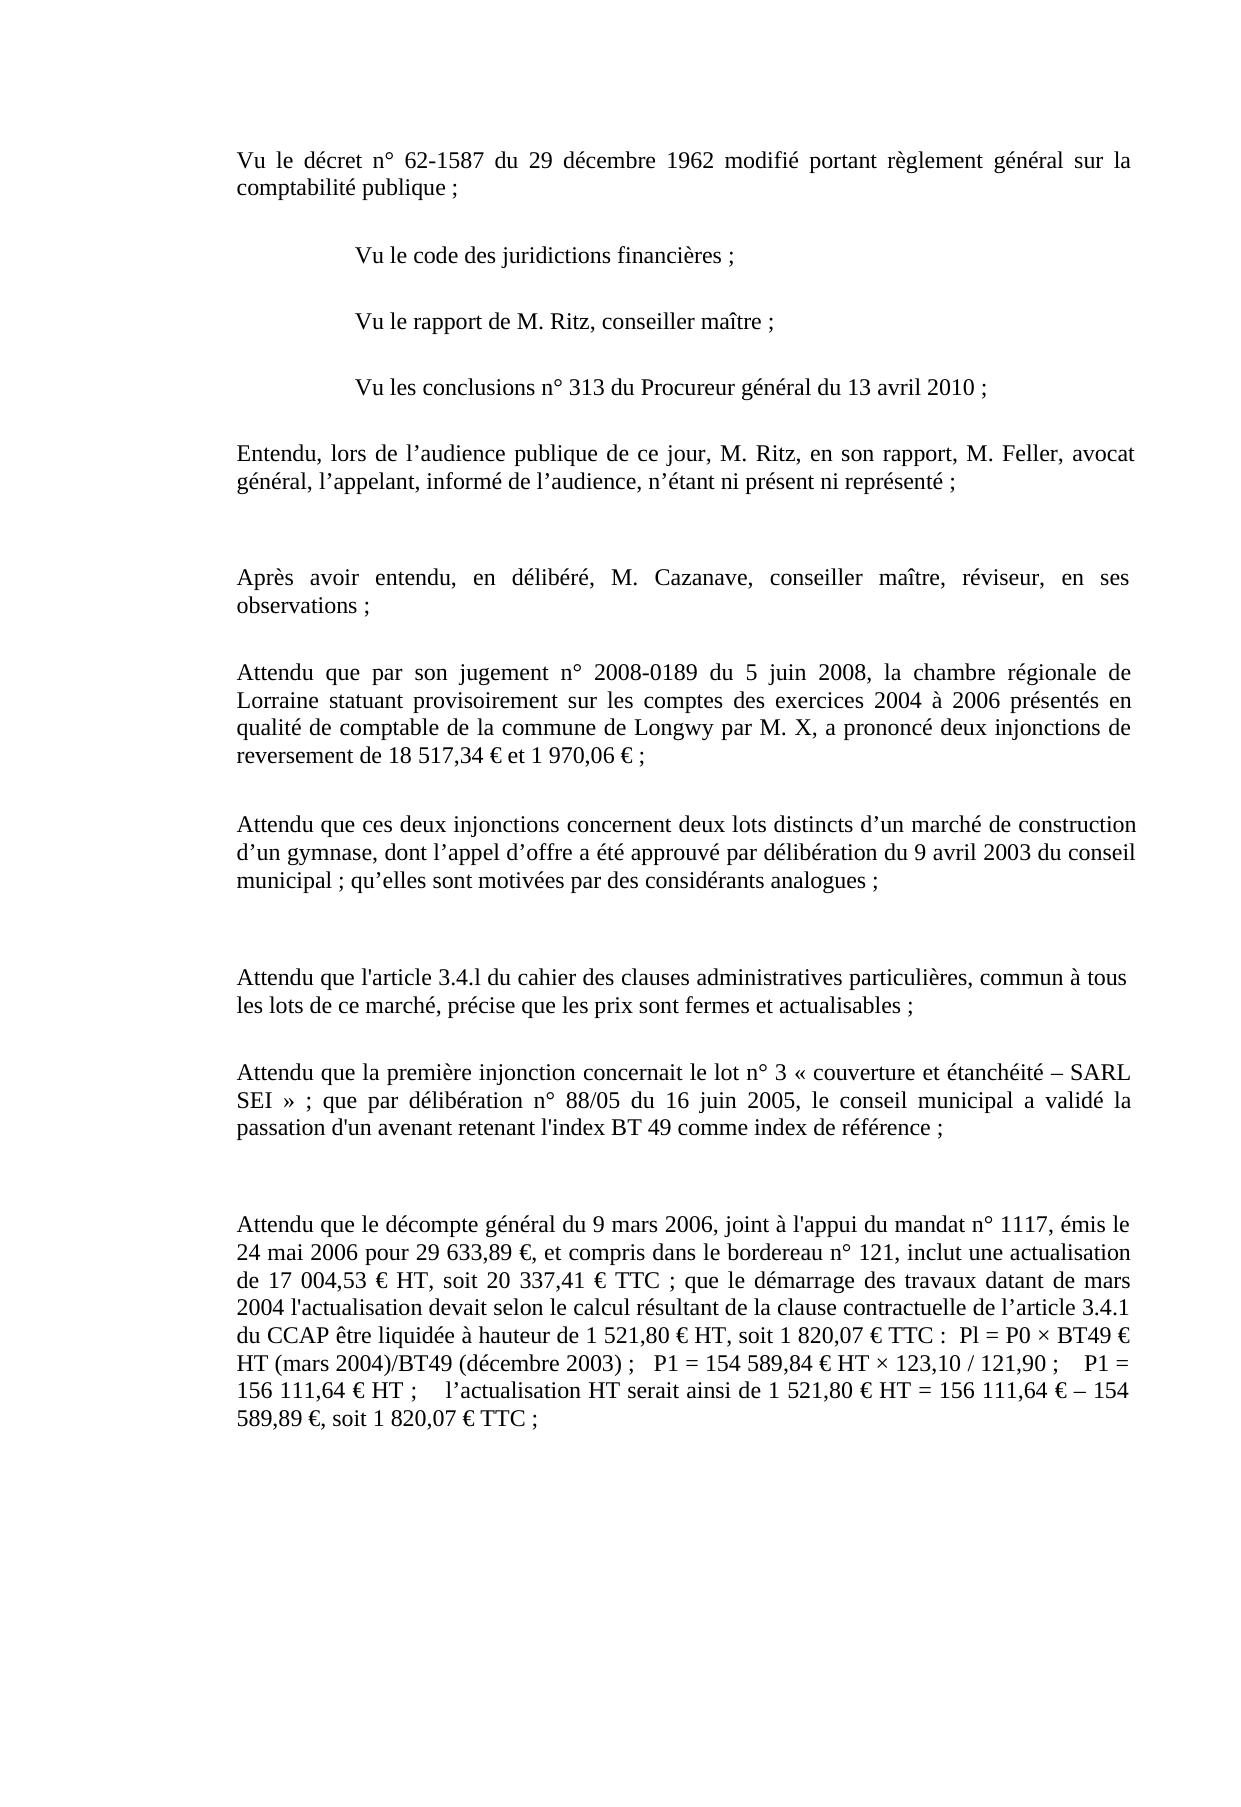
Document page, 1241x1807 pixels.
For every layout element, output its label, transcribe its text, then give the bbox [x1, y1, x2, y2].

text Attendu que ces deux injonctions concernent deux lots distincts d’un marché de construction d’un gymnase, dont l’appel d’offre a été approuvé par délibération du 9 avril 2003 du conseil municipal ; qu’elles sont motivées par des considérants analogues ; [236, 811, 1138, 893]
text Attendu que le décompte général du 9 mars 2006, joint à l'appui du mandat n° 1117, émis le 24 mai 2006 pour 29 633,89 €, et compris dans le bordereau n° 121, inclut une actualisation de 17 004,53 € HT, soit 20 337,41 € TTC ; que le démarrage des travaux datant de mars 2004 l'actualisation devait selon le calcul résultant de la clause contractuelle de l’article 3.4.1 du CCAP être liquidée à hauteur de 1 521,80 € HT, soit 1 820,07 € TTC : Pl = P0 × BT49 € HT (mars 2004)/BT49 (décembre 2003) ; P1 = 154 589,84 € HT × 123,10 / 121,90 ; P1 = 156 111,64 € HT ; l’actualisation HT serait ainsi de 1 521,80 € HT = 156 111,64 € – 154 589,89 €, soit 1 820,07 € TTC ; [236, 1211, 1132, 1431]
text Attendu que l'article 3.4.l du cahier des clauses administratives particulières, commun à tous les lots de ce marché, précise que les prix sont fermes et actualisables ; [236, 963, 1129, 1018]
text Vu les conclusions n° 313 du Procureur général du 13 avril 2010 ; [354, 373, 1107, 401]
text Après avoir entendu, en délibéré, M. Cazanave, conseiller maître, réviseur, en ses observations ; [236, 563, 1131, 618]
text Vu le rapport de M. Ritz, conseiller maître ; [354, 307, 884, 334]
text Attendu que la première injonction concernait le lot n° 3 « couverture et étanchéité – SARL SEI » ; que par délibération n° 88/05 du 16 juin 2005, le conseil municipal a validé la passation d'un avenant retenant l'index BT 49 comme index de référence ; [236, 1058, 1133, 1141]
text Entendu, lors de l’audience publique de ce jour, M. Ritz, en son rapport, M. Feller, avocat général, l’appelant, informé de l’audience, n’étant ni présent ni représenté ; [236, 439, 1136, 494]
text Attendu que par son jugement n° 2008-0189 du 5 juin 2008, la chambre régionale de Lorraine statuant provisoirement sur les comptes des exercices 2004 à 2006 présentés en qualité de comptable de la commune de Longwy par M. X, a prononcé deux injonctions de reversement de 18 517,34 € et 1 970,06 € ; [236, 658, 1133, 768]
text Vu le décret n° 62-1587 du 29 décembre 1962 modifié portant règlement général sur la comptabilité publique ; [236, 146, 1133, 201]
text Vu le code des juridictions financières ; [354, 241, 843, 268]
